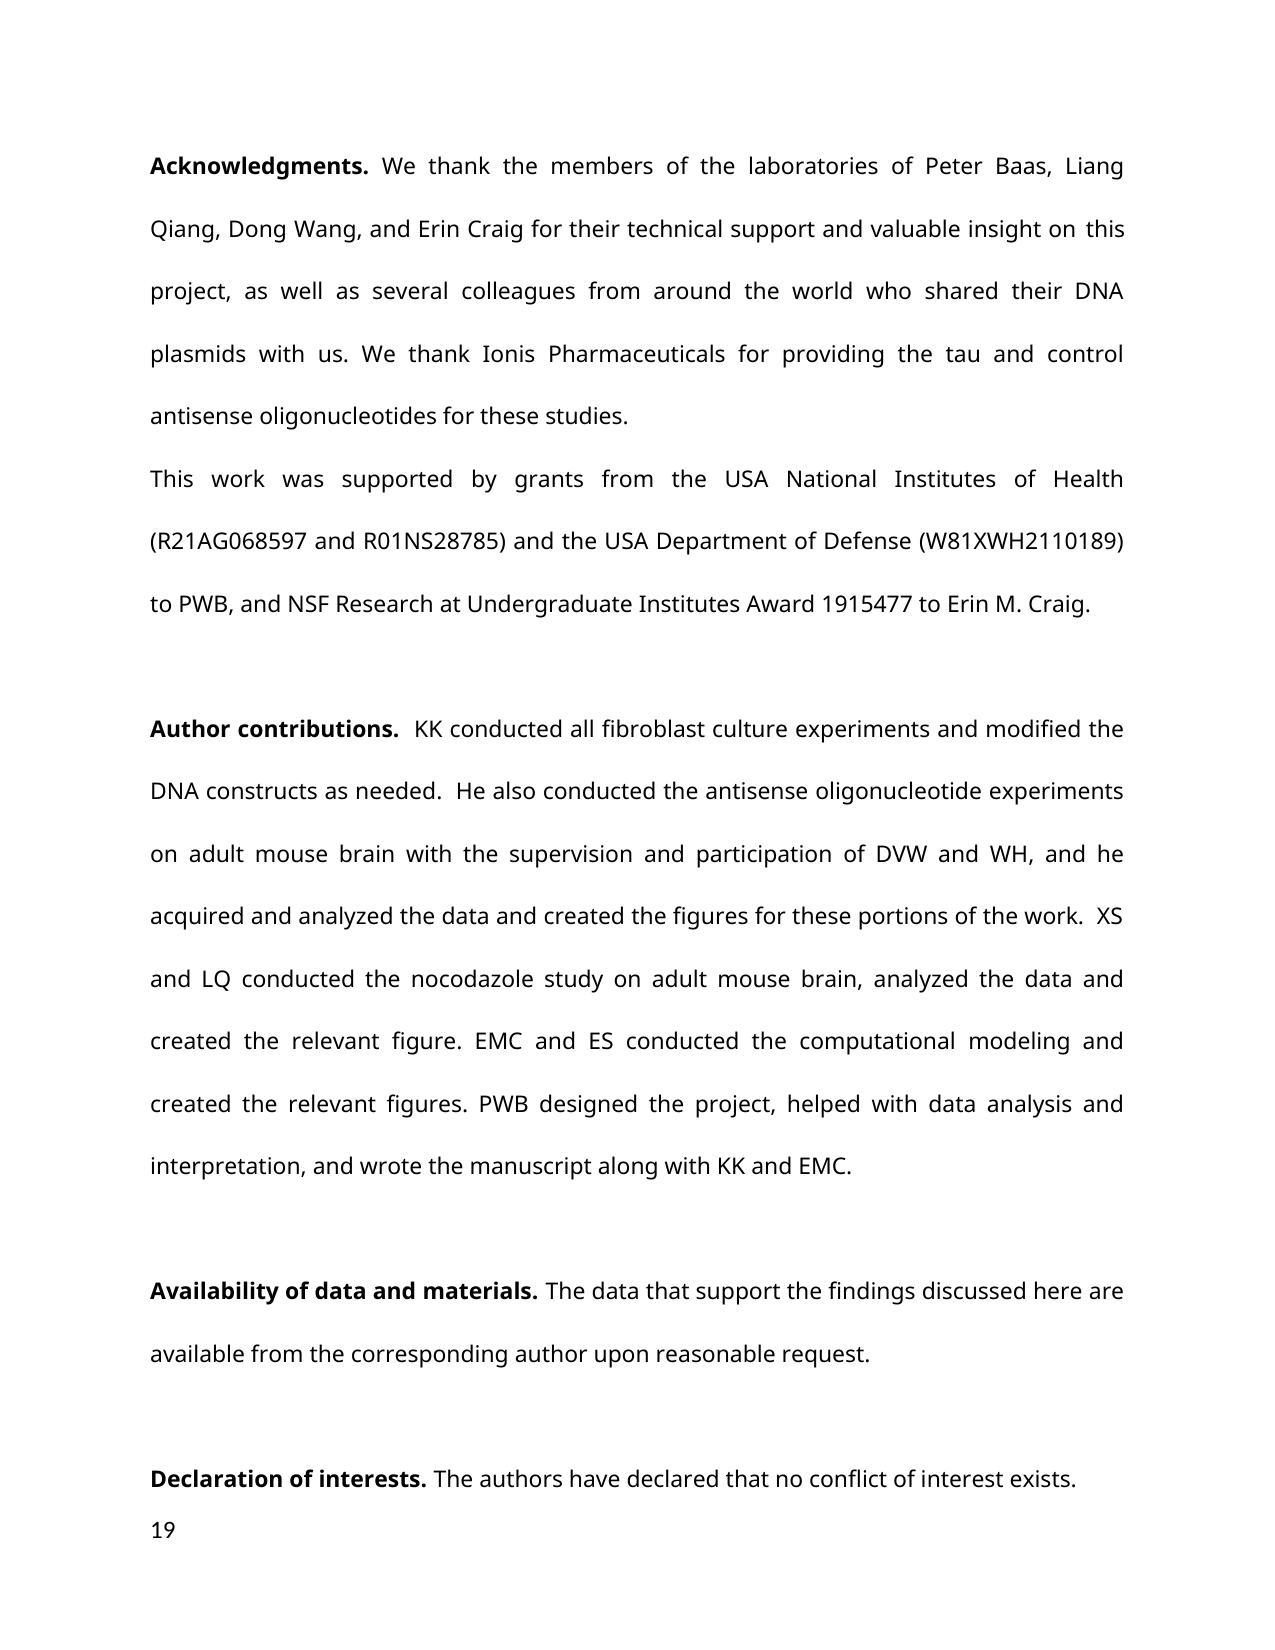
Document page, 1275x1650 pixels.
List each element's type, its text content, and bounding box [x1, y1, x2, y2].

text Availability of data and materials. The data that support the findings discussed here are available from the corresponding author upon reasonable request. [150, 1275, 1125, 1369]
text Acknowledgments. We thank the members of the laboratories of Peter Baas, Liang Qiang, Dong Wang, and Erin Craig for their technical support and valuable insight on this project, as well as several colleagues from around the world who shared their DNA plasmids with us. We thank Ionis Pharmaceuticals for providing the tau and control antisense oligonucleotides for these studies. [150, 150, 1125, 431]
text Author contributions. KK conducted all fibroblast culture experiments and modified the DNA constructs as needed. He also conducted the antisense oligonucleotide experiments on adult mouse brain with the supervision and participation of DVW and WH, and he acquired and analyzed the data and created the figures for these portions of the work. XS and LQ conducted the nocodazole study on adult mouse brain, analyzed the data and created the relevant figure. EMC and ES conducted the computational modeling and created the relevant figures. PWB designed the project, helped with data analysis and interpretation, and wrote the manuscript along with KK and EMC. [150, 712, 1125, 1181]
text This work was supported by grants from the USA National Institutes of Health (R21AG068597 and R01NS28785) and the USA Department of Defense (W81XWH2110189) to PWB, and NSF Research at Undergraduate Institutes Award 1915477 to Erin M. Craig. [150, 462, 1125, 619]
text Declaration of interests. The authors have declared that no conflict of interest exists. [150, 1462, 1125, 1494]
